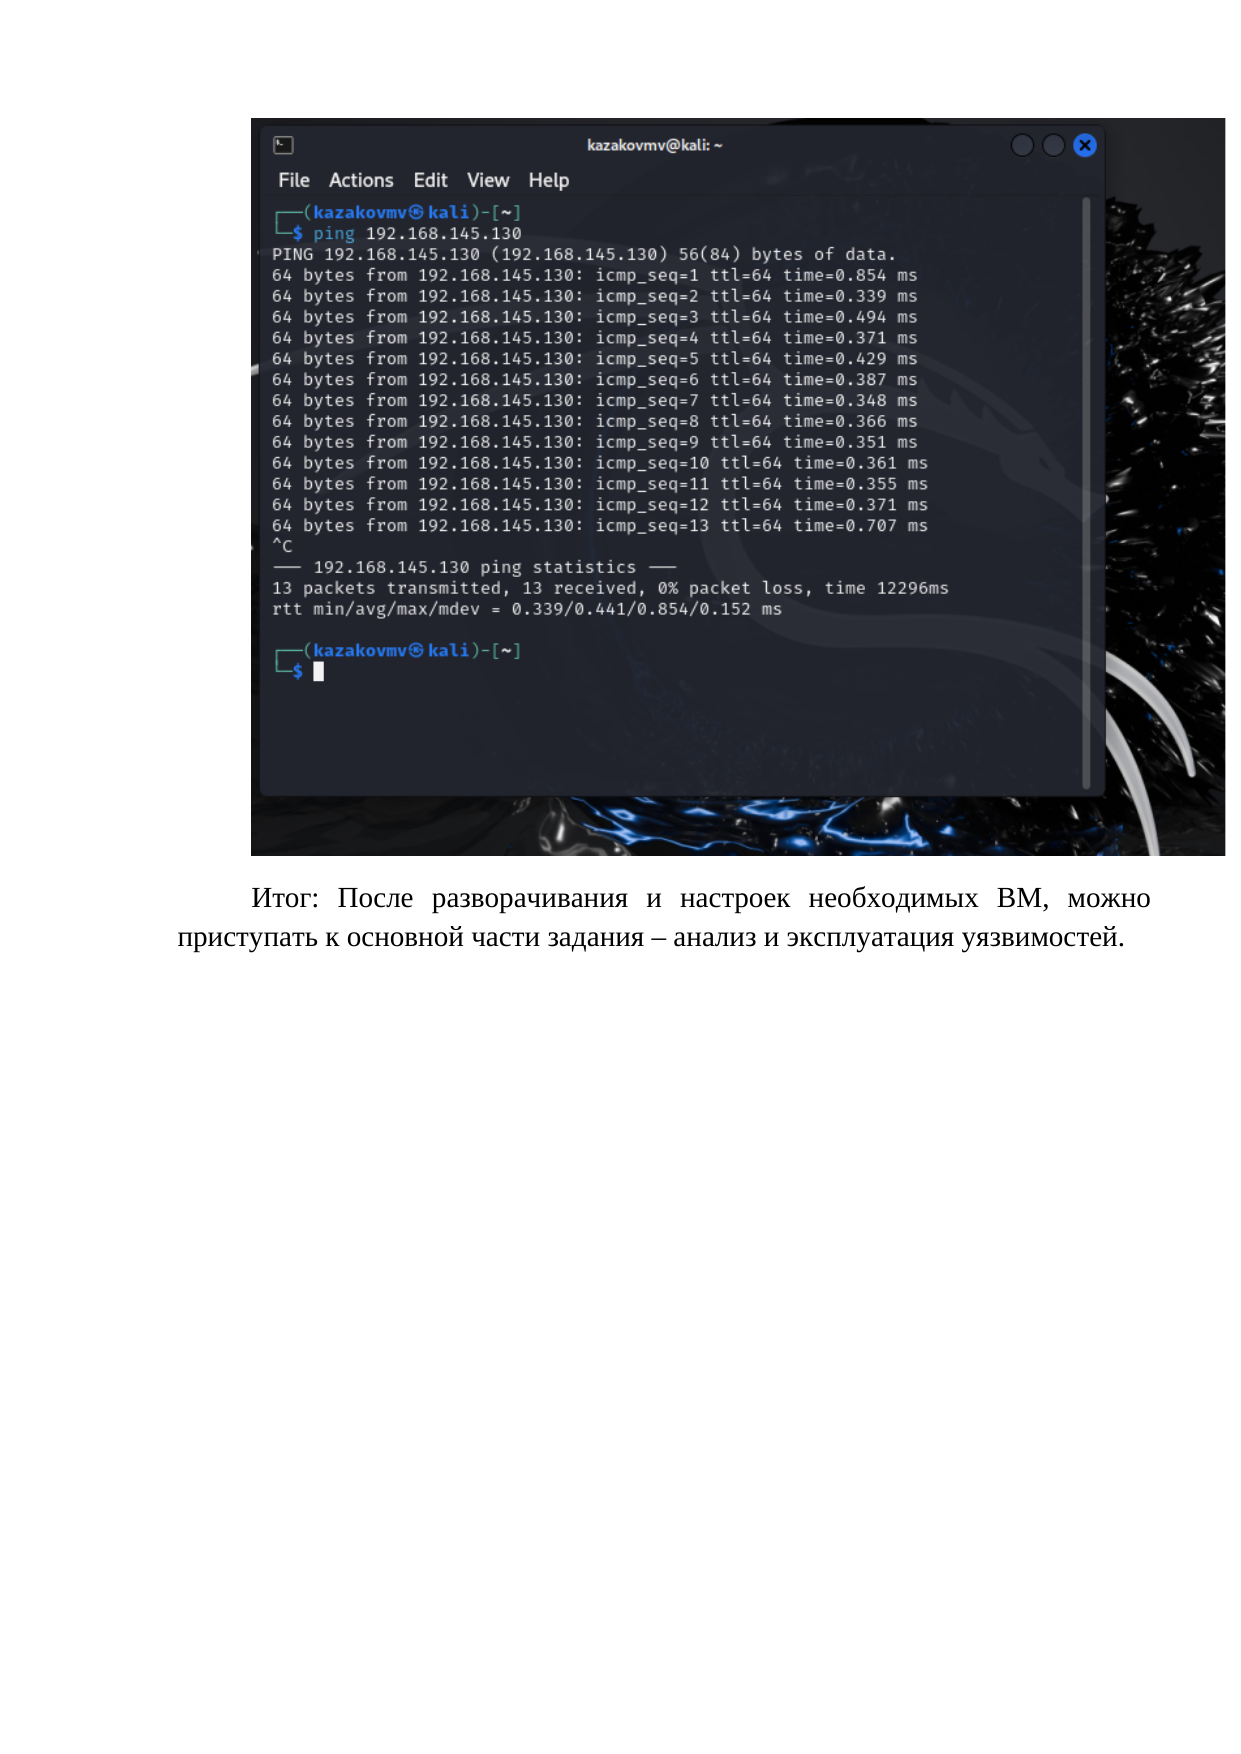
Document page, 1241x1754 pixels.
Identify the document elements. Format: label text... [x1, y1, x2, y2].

picture [251, 118, 1226, 856]
text Итог: После разворачивания и настроек необходимых ВМ, можно приступать к основной части задания – анализ и эксплуатация уязвимостей. [177, 881, 1152, 953]
